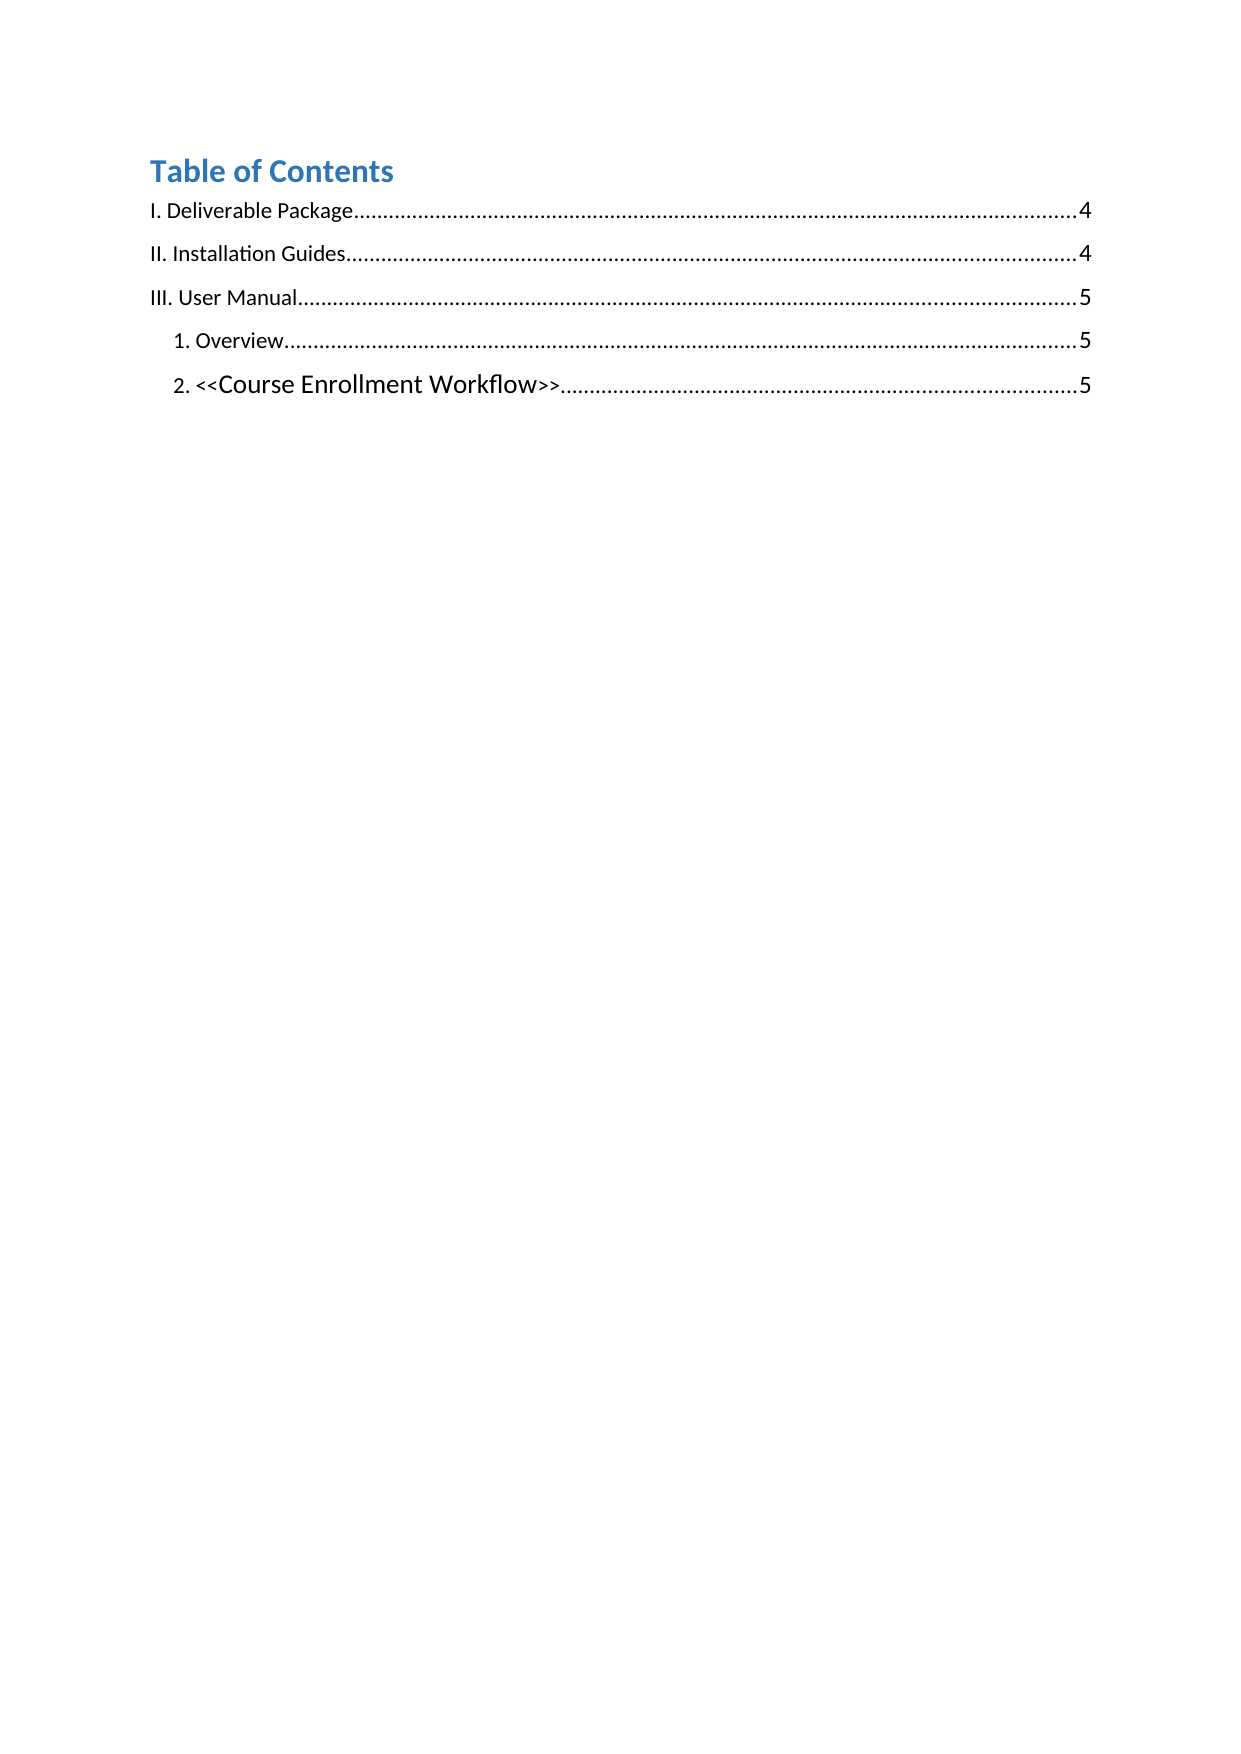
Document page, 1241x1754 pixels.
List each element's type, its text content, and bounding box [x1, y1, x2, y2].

text Table of Contents [150, 150, 1093, 191]
